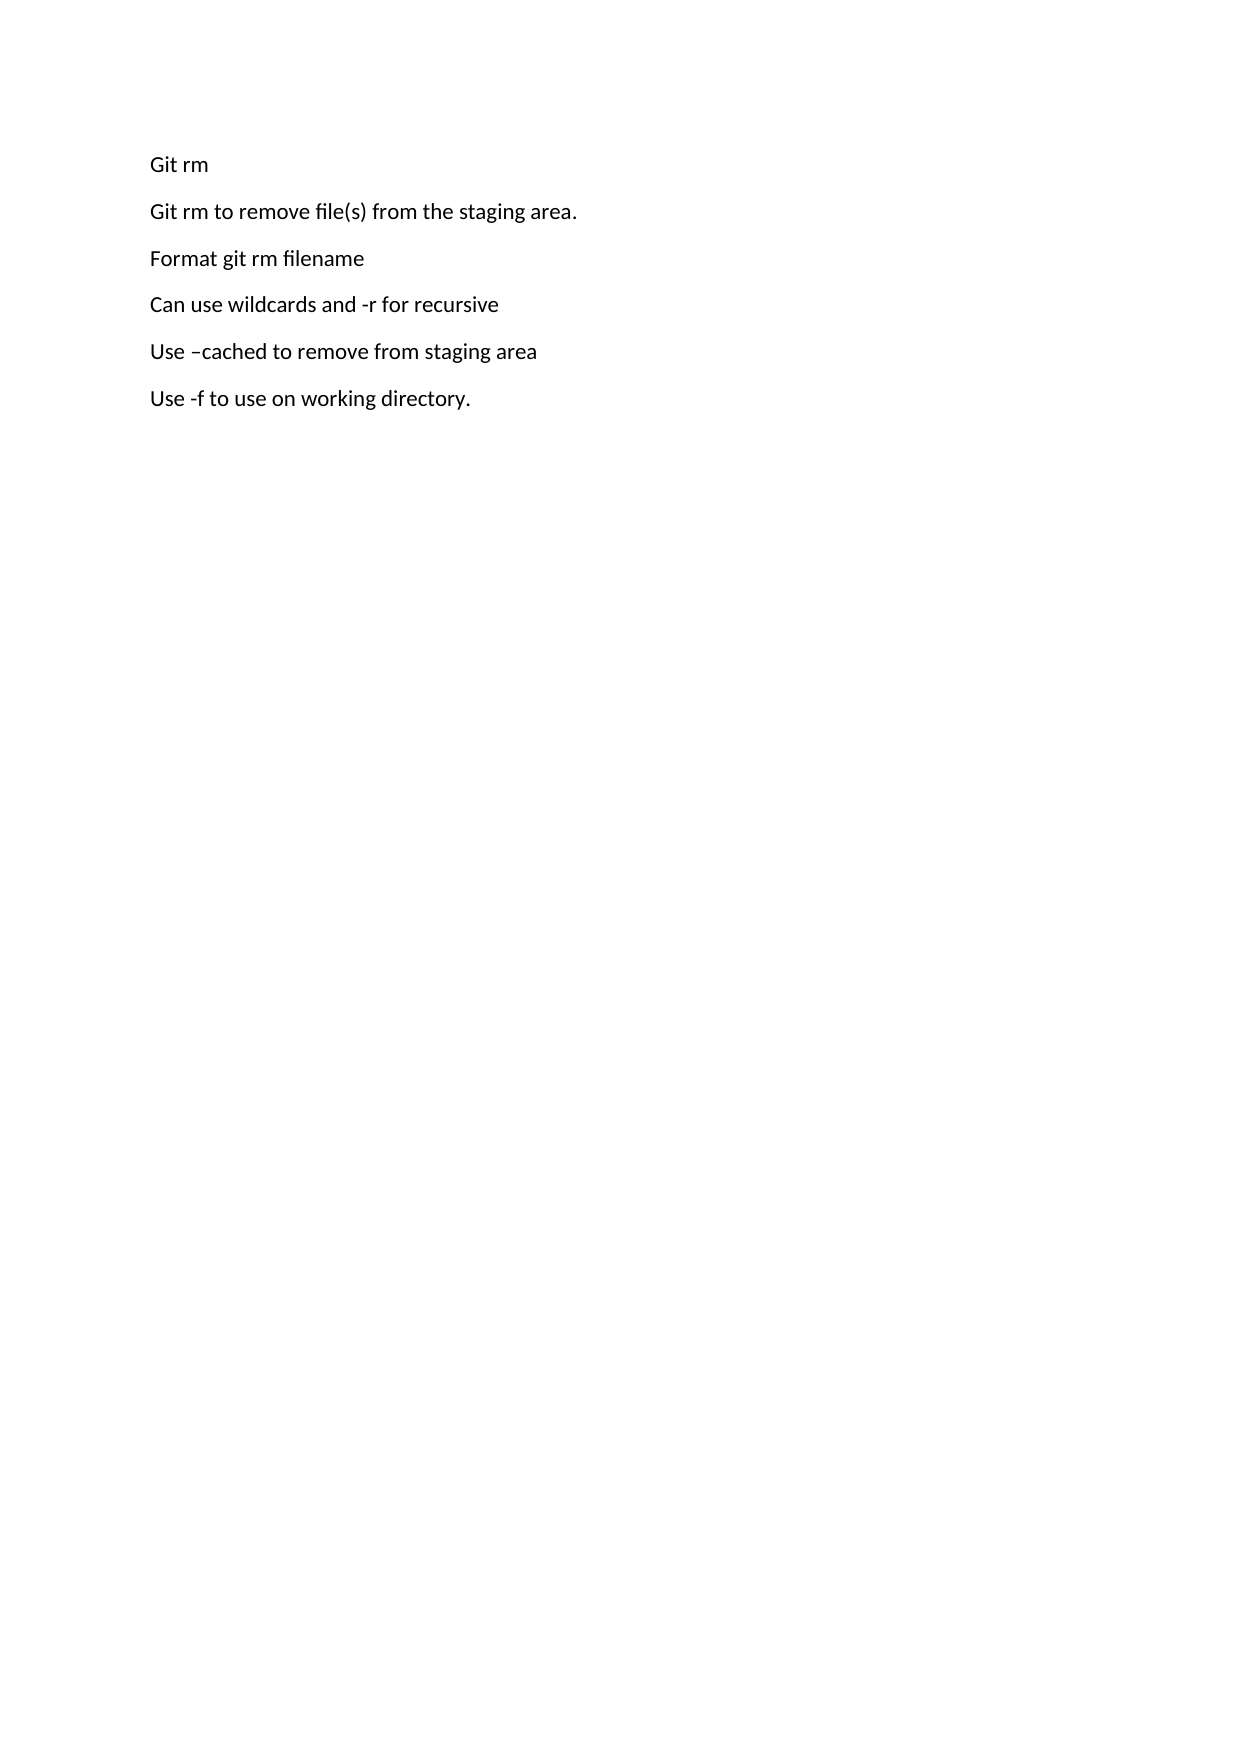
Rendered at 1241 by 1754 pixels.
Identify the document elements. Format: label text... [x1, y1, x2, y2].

text Use –cached to remove from staging area [150, 337, 1090, 366]
text Can use wildcards and -r for recursive [150, 291, 1090, 319]
text Git rm [150, 150, 1090, 178]
text Git rm to remove file(s) from the staging area. [150, 197, 1090, 225]
text Use -f to use on working directory. [150, 384, 1090, 412]
text Format git rm filename [150, 244, 1090, 272]
